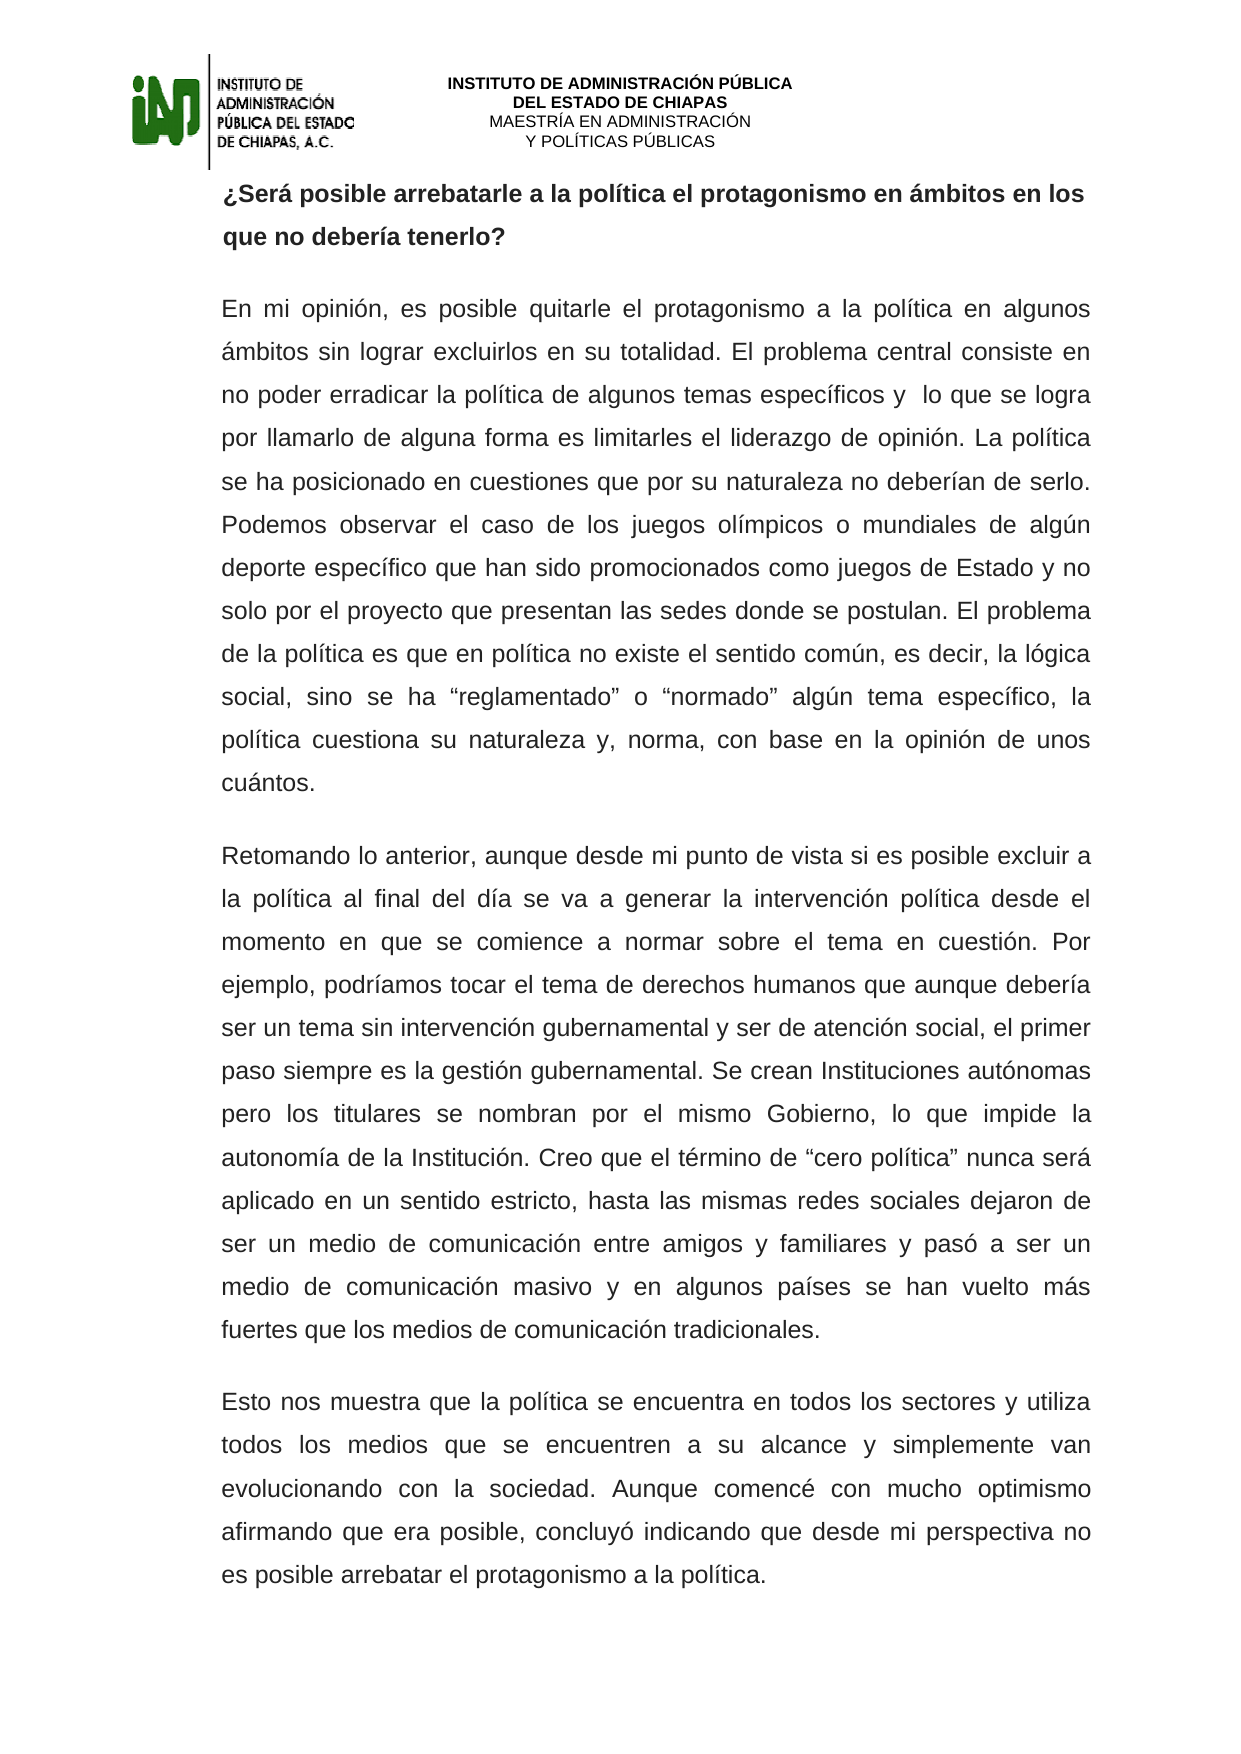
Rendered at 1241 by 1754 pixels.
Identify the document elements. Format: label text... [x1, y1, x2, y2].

text Esto nos muestra que la política se encuentra en todos los sectores y utiliza todos los medios que se encuentren a su alcance y simplemente van evolucionando con la sociedad. Aunque comencé con mucho optimismo afirmando que era posible, concluyó indicando que desde mi perspectiva no es posible arrebatar el protagonismo a la política. [221, 1387, 1092, 1588]
text En mi opinión, es posible quitarle el protagonismo a la política en algunos ámbitos sin lograr excluirlos en su totalidad. El problema central consiste en no poder erradicar la política de algunos temas específicos y lo que se logra por llamarlo de alguna forma es limitarles el liderazgo de opinión. La política se ha posicionado en cuestiones que por su naturaleza no deberían de serlo. Podemos observar el caso de los juegos olímpicos o mundiales de algún deporte específico que han sido promocionados como juegos de Estado y no solo por el proyecto que presentan las sedes donde se postulan. El problema de la política es que en política no existe el sentido común, es decir, la lógica social, sino se ha “reglamentado” o “normado” algún tema específico, la política cuestiona su naturaleza y, norma, con base en la opinión de unos cuántos. [221, 294, 1092, 797]
picture [132, 54, 354, 170]
text ¿Será posible arrebatarle a la política el protagonismo en ámbitos en los que no debería tenerlo? [223, 178, 1092, 250]
text Retomando lo anterior, aunque desde mi punto de vista si es posible excluir a la política al final del día se va a generar la intervención política desde el momento en que se comience a normar sobre el tema en cuestión. Por ejemplo, podríamos tocar el tema de derechos humanos que aunque debería ser un tema sin intervención gubernamental y ser de atención social, el primer paso siempre es la gestión gubernamental. Se crean Instituciones autónomas pero los titulares se nombran por el mismo Gobierno, lo que impide la autonomía de la Institución. Creo que el término de “cero política” nunca será aplicado en un sentido estricto, hasta las mismas redes sociales dejaron de ser un medio de comunicación entre amigos y familiares y pasó a ser un medio de comunicación masivo y en algunos países se han vuelto más fuertes que los medios de comunicación tradicionales. [221, 841, 1092, 1344]
